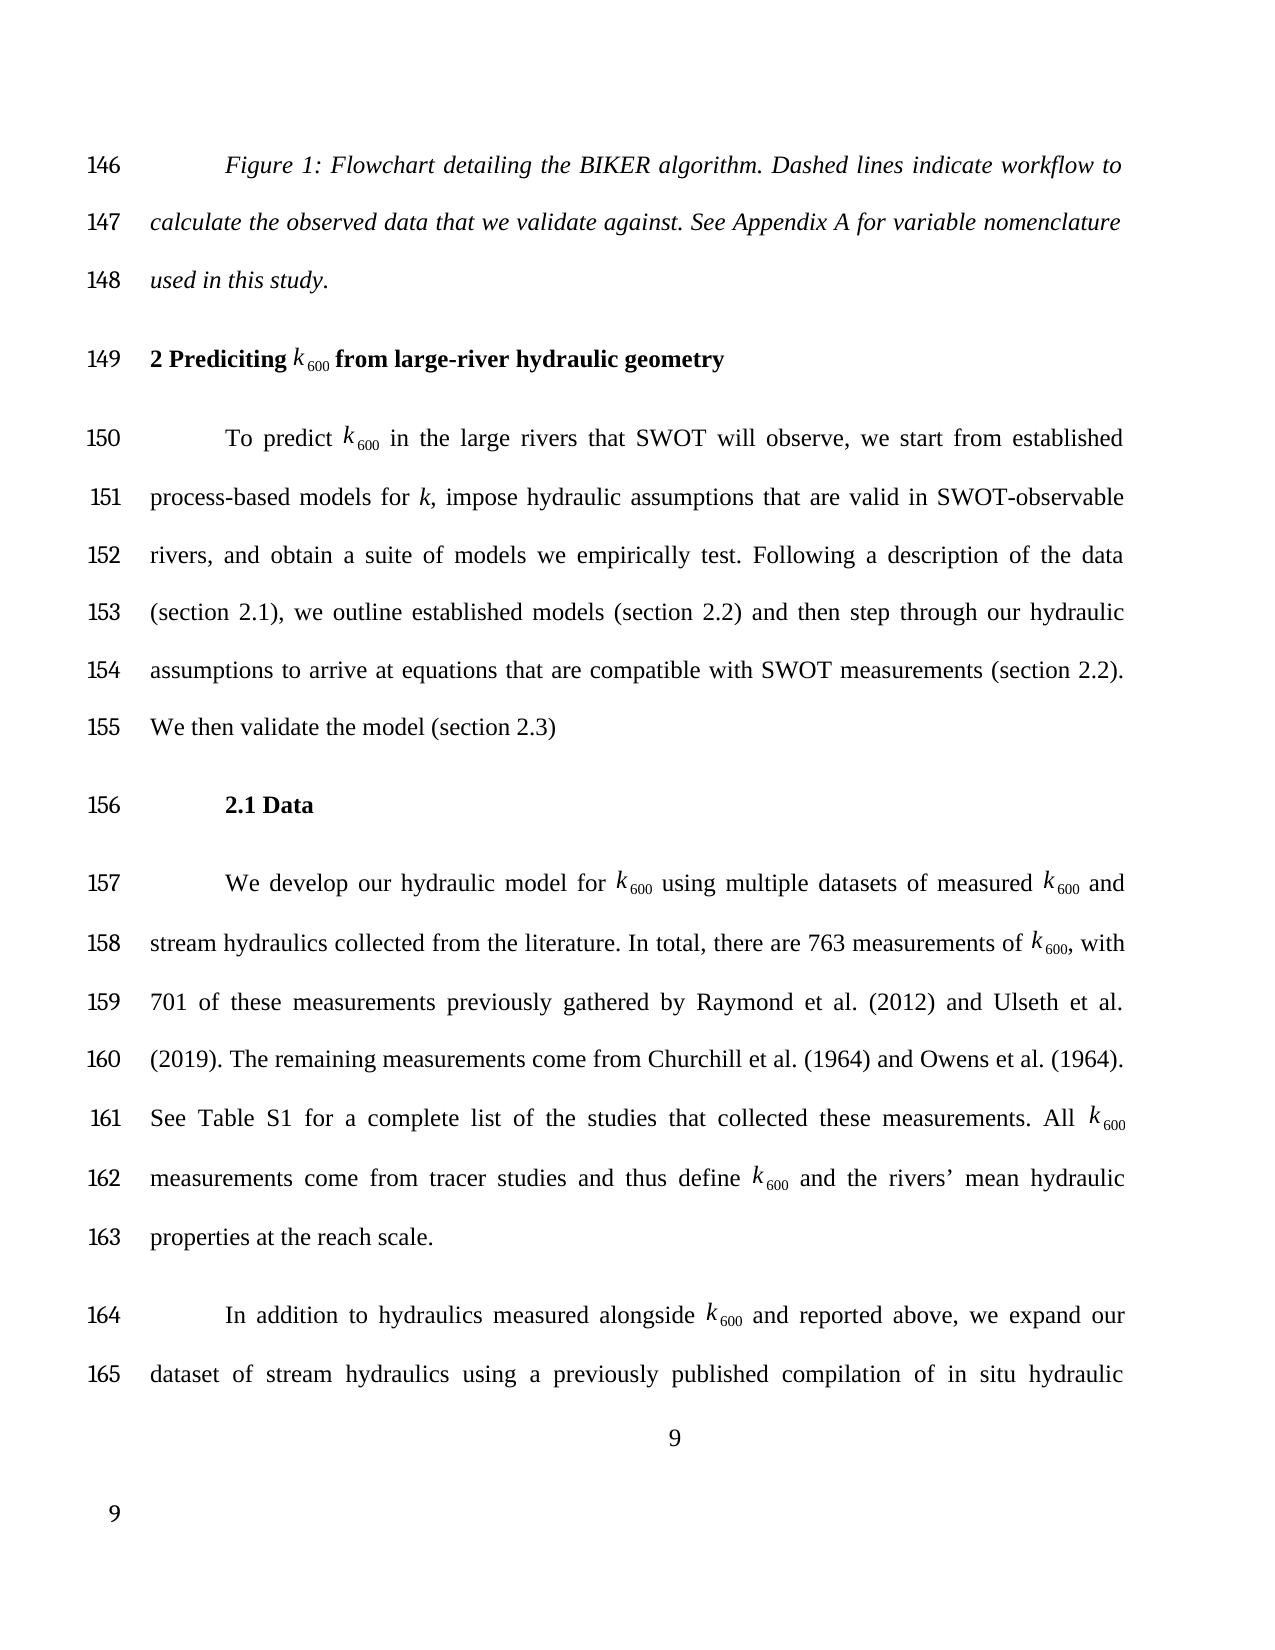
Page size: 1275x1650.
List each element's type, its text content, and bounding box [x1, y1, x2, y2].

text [150, 1298, 1125, 1387]
text Figure 1: Flowchart detailing the BIKER algorithm. Dashed lines indicate workflow to calculate the observed data that we validate against. See Appendix A for variable nomenclature used in this study. [150, 150, 1125, 294]
text We develop our hydraulic model for using multiple datasets of measured and stream hydraulics collected from the literature. In total, there are 763 measurements of , with 701 of these measurements previously gathered by Raymond et al. (2012) and Ulseth et al. (2019). The remaining measurements come from Churchill et al. (1964) and Owens et al. (1964). See Table S1 for a complete list of the studies that collected these measurements. All measurements come from tracer studies and thus define and the rivers’ mean hydraulic properties at the reach scale. [150, 867, 1125, 1251]
subtitle 2.1 Data [150, 791, 1125, 819]
text To predict in the large rivers that SWOT will observe, we start from established process-based models for k, impose hydraulic assumptions that are valid in SWOT-observable rivers, and obtain a suite of models we empirically test. Following a description of the data (section 2.1), we outline established models (section 2.2) and then step through our hydraulic assumptions to arrive at equations that are compatible with SWOT measurements (section 2.2). We then validate the model (section 2.3) [150, 422, 1125, 741]
subtitle 2 Prediciting from large-river hydraulic geometry [150, 343, 1125, 375]
